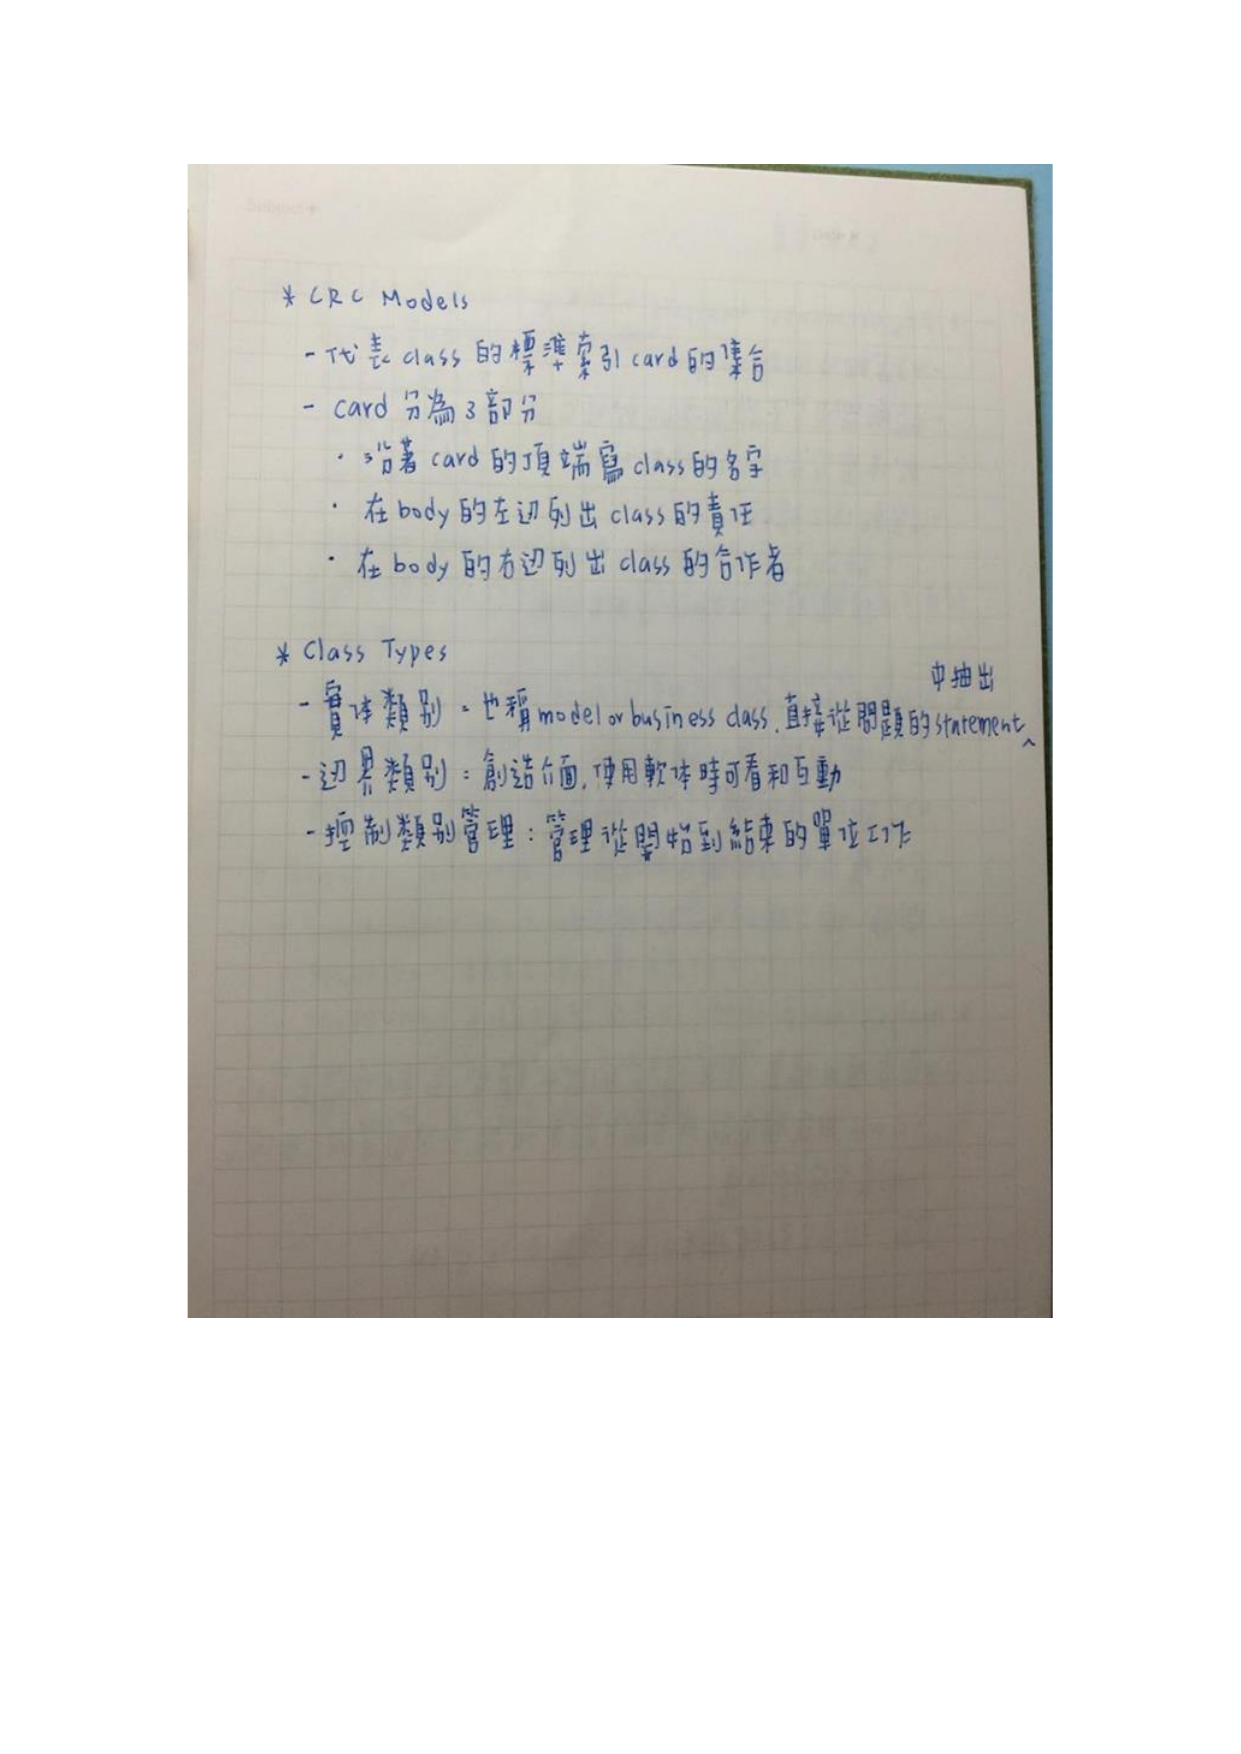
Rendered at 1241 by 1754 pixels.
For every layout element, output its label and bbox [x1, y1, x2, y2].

picture [187, 164, 1053, 1318]
